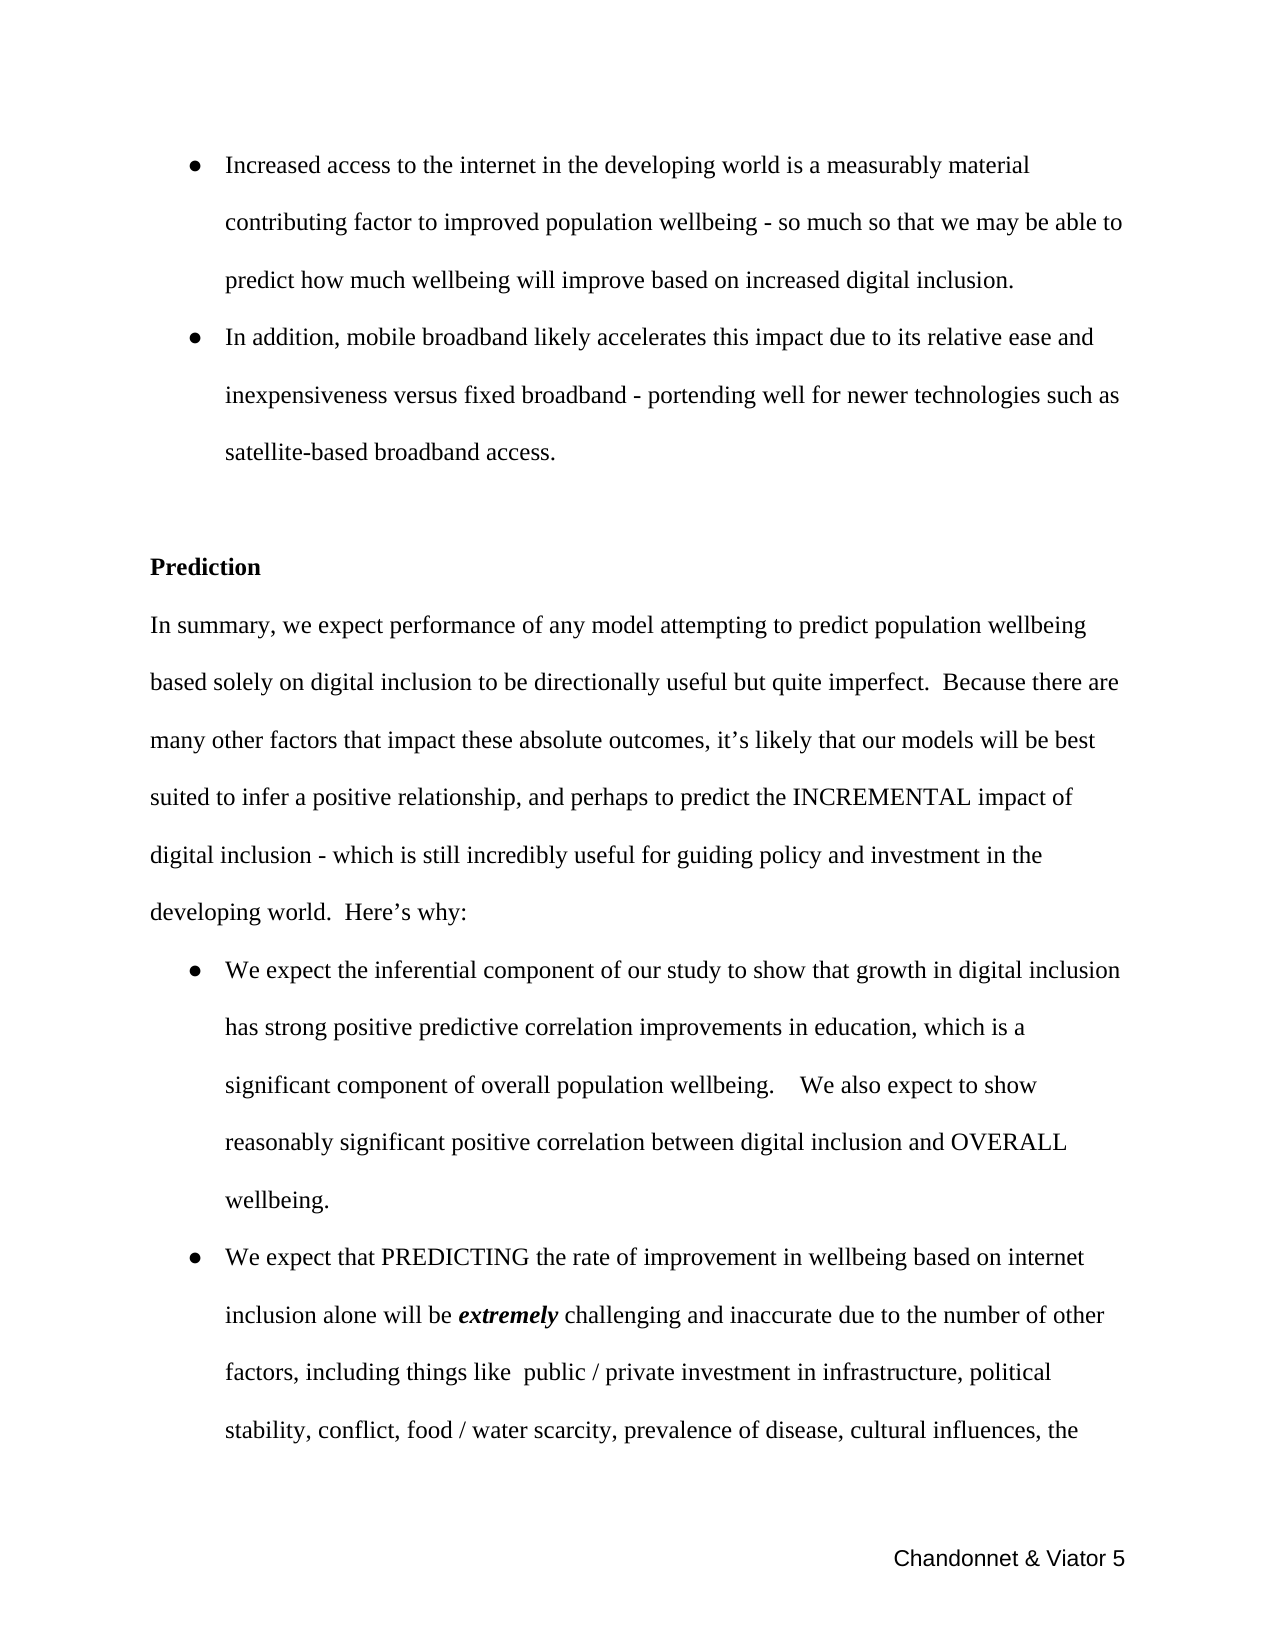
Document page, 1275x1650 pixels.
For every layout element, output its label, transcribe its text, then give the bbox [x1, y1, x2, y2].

list We expect the inferential component of our study to show that growth in digital inclusion has strong positive predictive correlation improvements in education, which is a significant component of overall population wellbeing. We also expect to show reasonably significant positive correlation between digital inclusion and OVERALL wellbeing. [187, 955, 1125, 1214]
list In addition, mobile broadband likely accelerates this impact due to its relative ease and inexpensiveness versus fixed broadband - portending well for newer technologies such as satellite-based broadband access. [187, 322, 1125, 466]
list Increased access to the internet in the developing world is a measurably material contributing factor to improved population wellbeing - so much so that we may be able to predict how much wellbeing will improve based on increased digital inclusion. [187, 150, 1125, 294]
text In summary, we expect performance of any model attempting to predict population wellbeing based solely on digital inclusion to be directionally useful but quite imperfect. Because there are many other factors that impact these absolute outcomes, it’s likely that our models will be best suited to infer a positive relationship, and perhaps to predict the INCREMENTAL impact of digital inclusion - which is still incredibly useful for guiding policy and investment in the developing world. Here’s why: [150, 610, 1125, 926]
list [187, 1242, 1125, 1444]
text Prediction [150, 495, 1125, 581]
